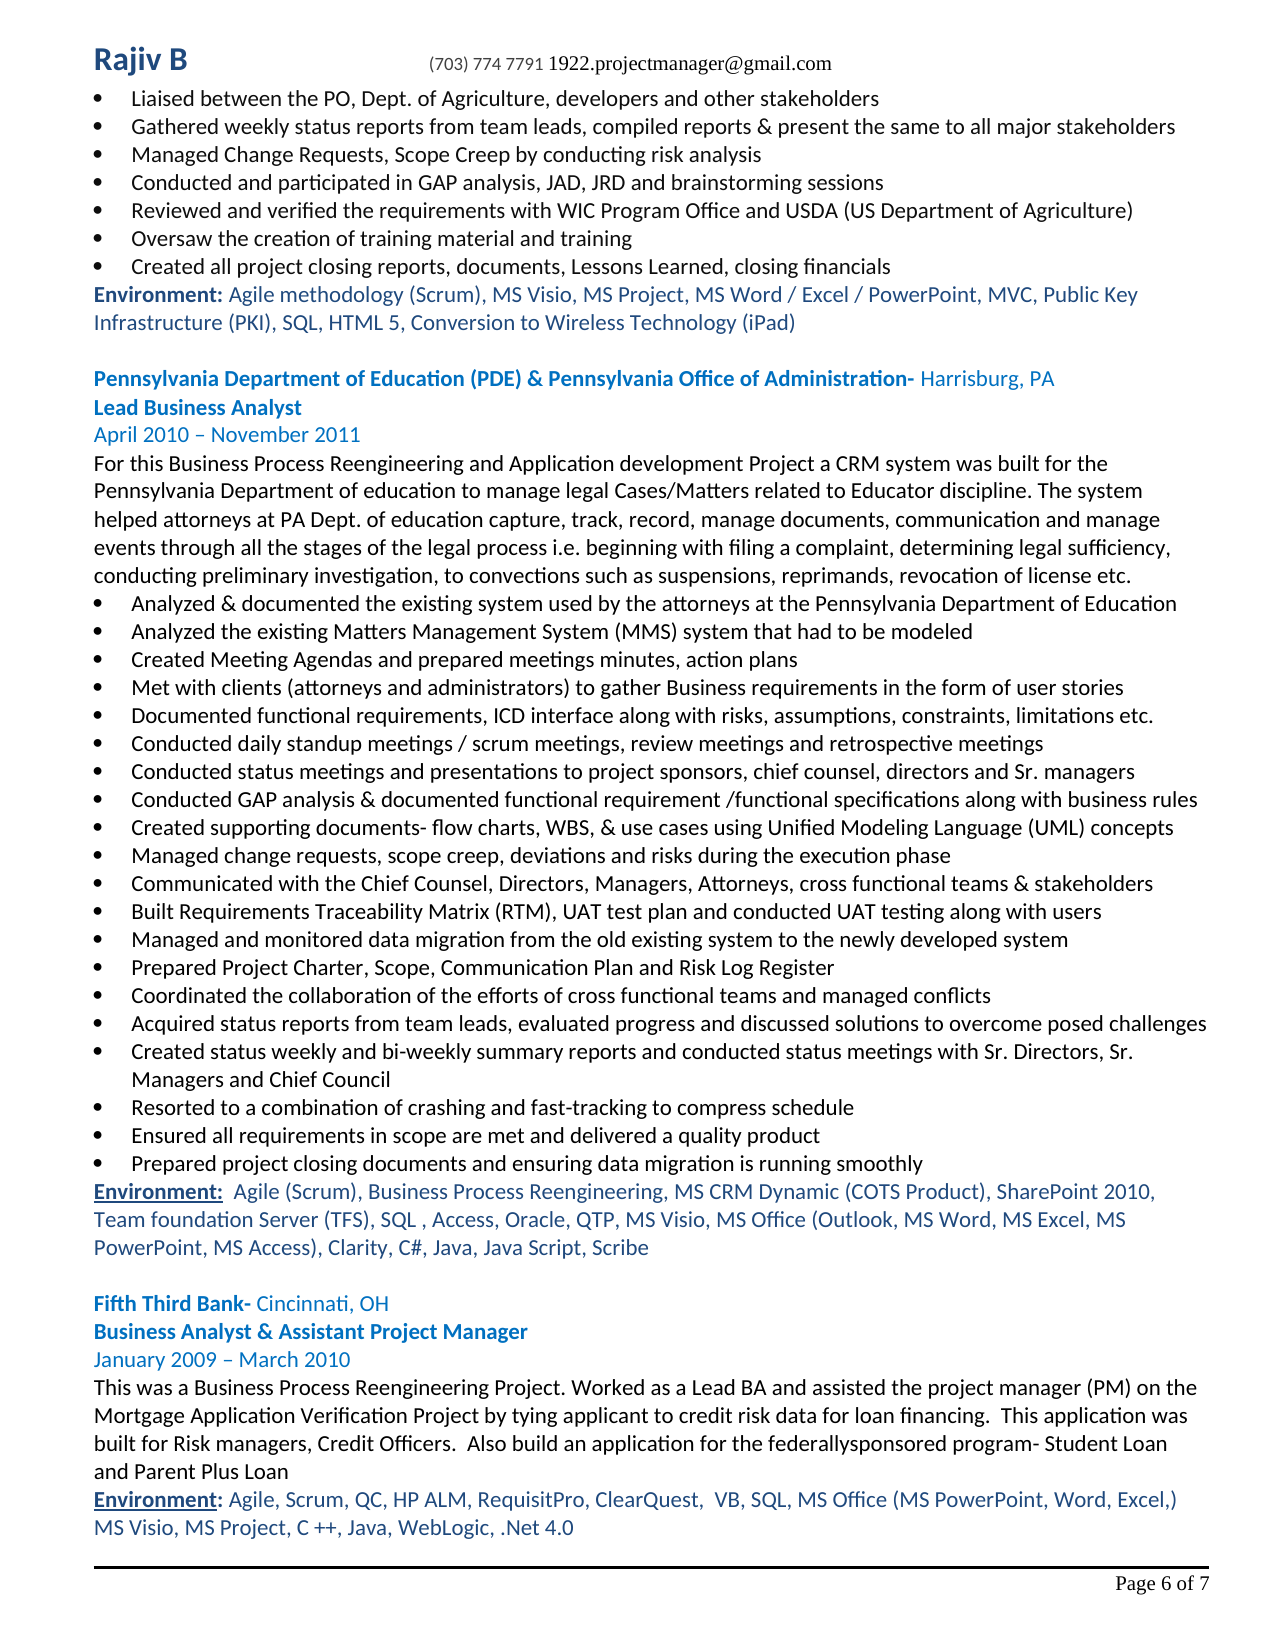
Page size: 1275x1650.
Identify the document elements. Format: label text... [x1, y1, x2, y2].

text This was a Business Process Reengineering Project. Worked as a Lead BA and assisted the project manager (PM) on the Mortgage Application Verification Project by tying applicant to credit risk data for loan financing. This application was built for Risk managers, Credit Officers. Also build an application for the federallysponsored program- Student Loan and Parent Plus Loan [94, 1373, 1209, 1485]
text January 2009 – March 2010 [94, 1345, 1209, 1373]
text Fifth Third Bank- Cincinnati, OH [94, 1289, 1209, 1317]
list Built Requirements Traceability Matrix (RTM), UAT test plan and conducted UAT testing along with users [94, 897, 1209, 925]
list Conducted daily standup meetings / scrum meetings, review meetings and retrospective meetings [94, 729, 1209, 757]
text Environment: Agile methodology (Scrum), MS Visio, MS Project, MS Word / Excel / PowerPoint, MVC, Public Key Infrastructure (PKI), SQL, HTML 5, Conversion to Wireless Technology (iPad) [94, 281, 1209, 337]
text Environment: Agile, Scrum, QC, HP ALM, RequisitPro, ClearQuest, VB, SQL, MS Office (MS PowerPoint, Word, Excel,) MS Visio, MS Project, C ++, Java, WebLogic, .Net 4.0 [94, 1485, 1209, 1541]
text Business Analyst & Assistant Project Manager [94, 1317, 1209, 1345]
list Analyzed & documented the existing system used by the attorneys at the Pennsylvania Department of Education [94, 589, 1209, 617]
list Documented functional requirements, ICD interface along with risks, assumptions, constraints, limitations etc. [94, 701, 1209, 729]
list Managed and monitored data migration from the old existing system to the newly developed system [94, 925, 1209, 953]
list Resorted to a combination of crashing and fast-tracking to compress schedule [94, 1093, 1209, 1121]
text April 2010 – November 2011 [94, 421, 1209, 449]
list Created Meeting Agendas and prepared meetings minutes, action plans [94, 645, 1209, 673]
text Lead Business Analyst [94, 393, 1209, 421]
list Analyzed the existing Matters Management System (MMS) system that had to be modeled [94, 617, 1209, 645]
text Environment: Agile (Scrum), Business Process Reengineering, MS CRM Dynamic (COTS Product), SharePoint 2010, Team foundation Server (TFS), SQL , Access, Oracle, QTP, MS Visio, MS Office (Outlook, MS Word, MS Excel, MS PowerPoint, MS Access), Clarity, C#, Java, Java Script, Scribe [94, 1177, 1209, 1261]
text Pennsylvania Department of Education (PDE) & Pennsylvania Office of Administration- Harrisburg, PA [94, 364, 1209, 393]
list Conducted and participated in GAP analysis, JAD, JRD and brainstorming sessions [94, 168, 1209, 196]
list Managed Change Requests, Scope Creep by conducting risk analysis [94, 140, 1209, 168]
list Prepared project closing documents and ensuring data migration is running smoothly [94, 1149, 1209, 1177]
list Conducted status meetings and presentations to project sponsors, chief counsel, directors and Sr. managers [94, 757, 1209, 785]
list Created status weekly and bi-weekly summary reports and conducted status meetings with Sr. Directors, Sr. Managers and Chief Council [94, 1037, 1209, 1093]
list Liaised between the PO, Dept. of Agriculture, developers and other stakeholders [94, 84, 1209, 112]
list Met with clients (attorneys and administrators) to gather Business requirements in the form of user stories [94, 673, 1209, 701]
list Gathered weekly status reports from team leads, compiled reports & present the same to all major stakeholders [94, 112, 1209, 140]
list Communicated with the Chief Counsel, Directors, Managers, Attorneys, cross functional teams & stakeholders [94, 869, 1209, 897]
list Prepared Project Charter, Scope, Communication Plan and Risk Log Register [94, 953, 1209, 981]
list Created all project closing reports, documents, Lessons Learned, closing financials [94, 252, 1209, 281]
list Coordinated the collaboration of the efforts of cross functional teams and managed conflicts [94, 981, 1209, 1009]
list Ensured all requirements in scope are met and delivered a quality product [94, 1121, 1209, 1149]
list Managed change requests, scope creep, deviations and risks during the execution phase [94, 841, 1209, 869]
list Acquired status reports from team leads, evaluated progress and discussed solutions to overcome posed challenges [94, 1009, 1209, 1037]
list Conducted GAP analysis & documented functional requirement /functional specifications along with business rules [94, 785, 1209, 813]
text For this Business Process Reengineering and Application development Project a CRM system was built for the Pennsylvania Department of education to manage legal Cases/Matters related to Educator discipline. The system helped attorneys at PA Dept. of education capture, track, record, manage documents, communication and manage events through all the stages of the legal process i.e. beginning with filing a complaint, determining legal sufficiency, conducting preliminary investigation, to convections such as suspensions, reprimands, revocation of license etc. [94, 449, 1209, 589]
list Oversaw the creation of training material and training [94, 224, 1209, 252]
list Reviewed and verified the requirements with WIC Program Office and USDA (US Department of Agriculture) [94, 196, 1209, 224]
list Created supporting documents- flow charts, WBS, & use cases using Unified Modeling Language (UML) concepts [94, 813, 1209, 841]
